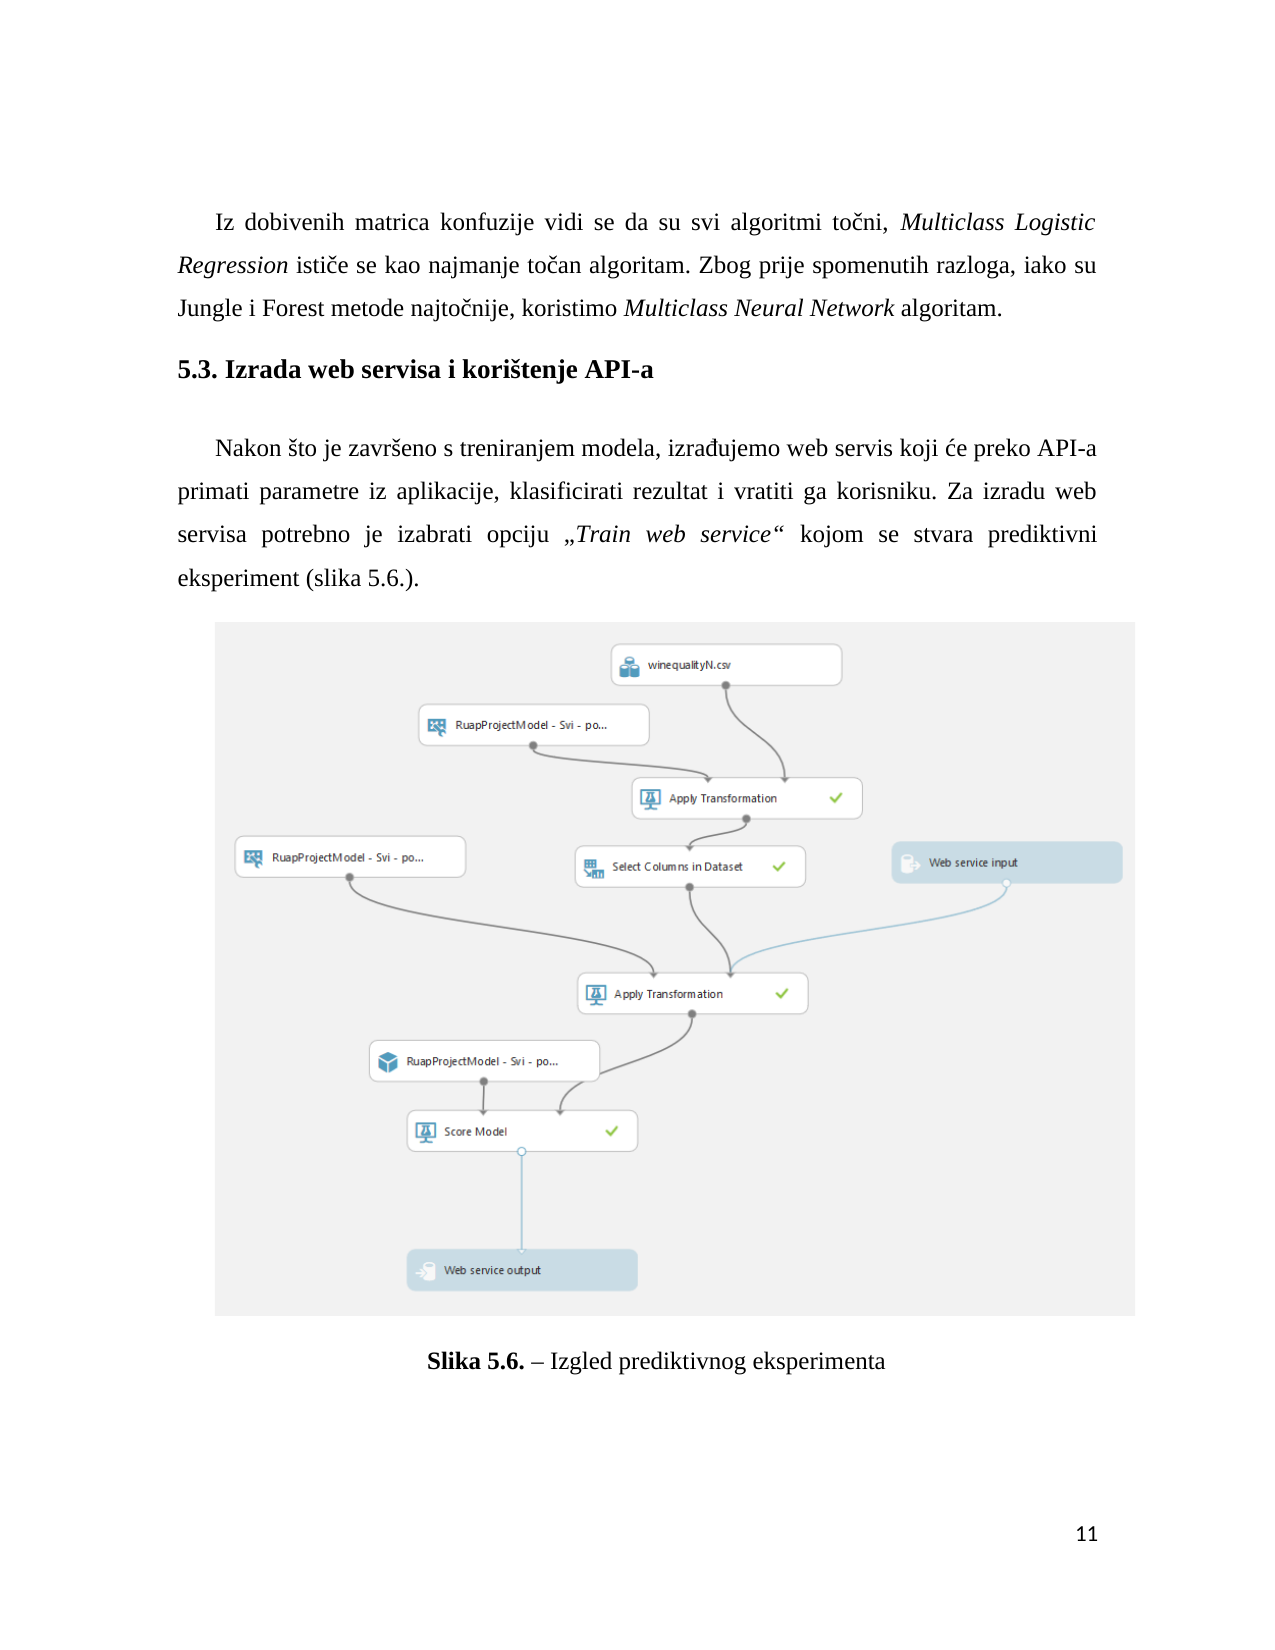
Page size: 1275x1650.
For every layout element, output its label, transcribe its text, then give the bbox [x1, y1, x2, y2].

subtitle 5.3. Izrada web servisa i korištenje API-a [177, 353, 1098, 384]
text Slika 5.6. – Izgled prediktivnog eksperimenta [177, 1346, 1098, 1374]
text Iz dobivenih matrica konfuzije vidi se da su svi algoritmi točni, Multiclass Logistic Regression ističe se kao najmanje točan algoritam. Zbog prije spomenutih razloga, iako su Jungle i Forest metode najtočnije, koristimo Multiclass Neural Network algoritam. [177, 207, 1098, 322]
picture [214, 622, 1136, 1316]
text Nakon što je završeno s treniranjem modela, izrađujemo web servis koji će preko API-a primati parametre iz aplikacije, klasificirati rezultat i vratiti ga korisniku. Za izradu web servisa potrebno je izabrati opciju „Train web service“ kojom se stvara prediktivni eksperiment (slika 5.6.). [177, 433, 1098, 591]
